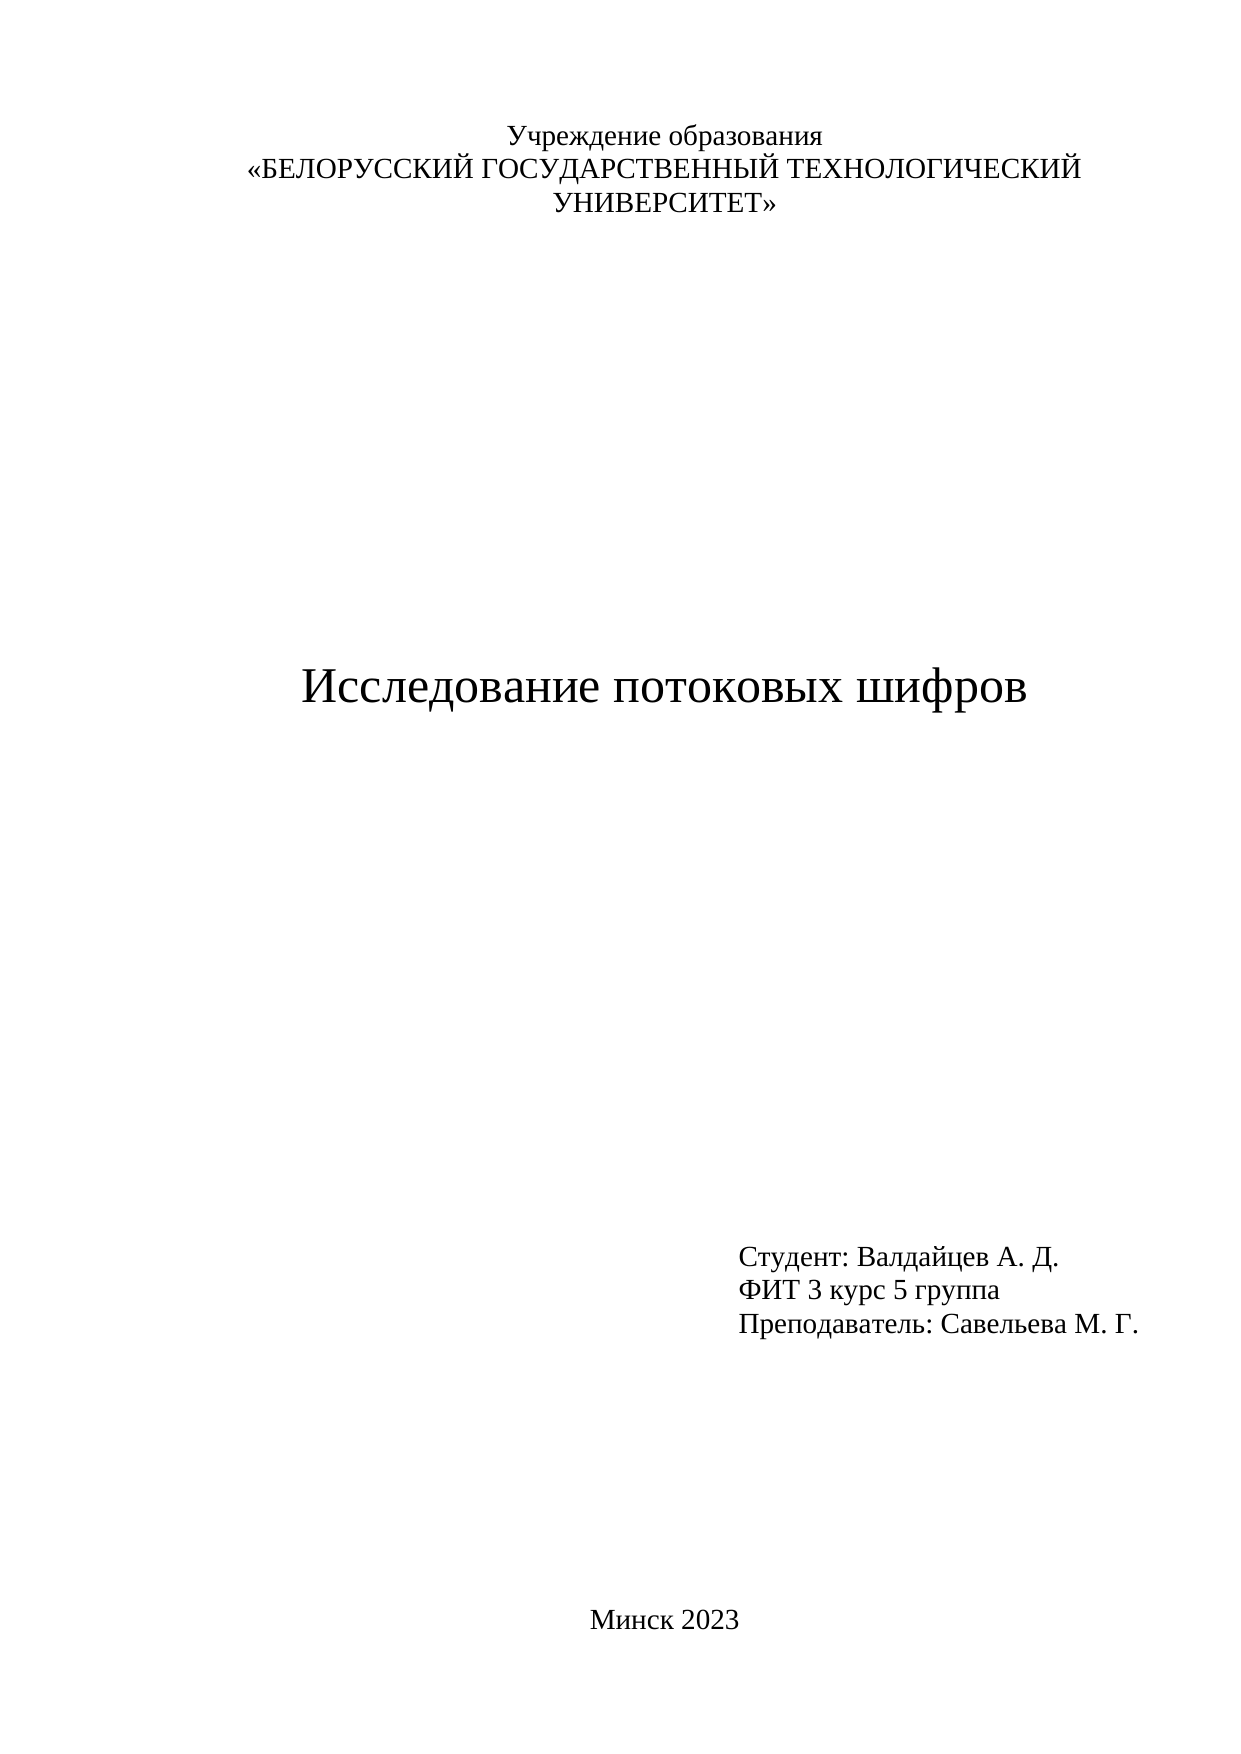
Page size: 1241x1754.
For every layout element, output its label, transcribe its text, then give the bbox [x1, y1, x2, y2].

text Минск 2023 [177, 1602, 1152, 1635]
text «БЕЛОРУССКИЙ ГОСУДАРСТВЕННЫЙ ТЕХНОЛОГИЧЕСКИЙ УНИВЕРСИТЕТ» [177, 152, 1152, 219]
text Преподаватель: Савельева М. Г. [177, 1306, 1152, 1339]
text ФИТ 3 курс 5 группа [177, 1272, 1152, 1306]
text Студент: Валдайцев А. Д. [177, 1239, 1152, 1272]
text Исследование потоковых шифров [177, 656, 1152, 714]
text Учреждение образования [177, 118, 1152, 152]
